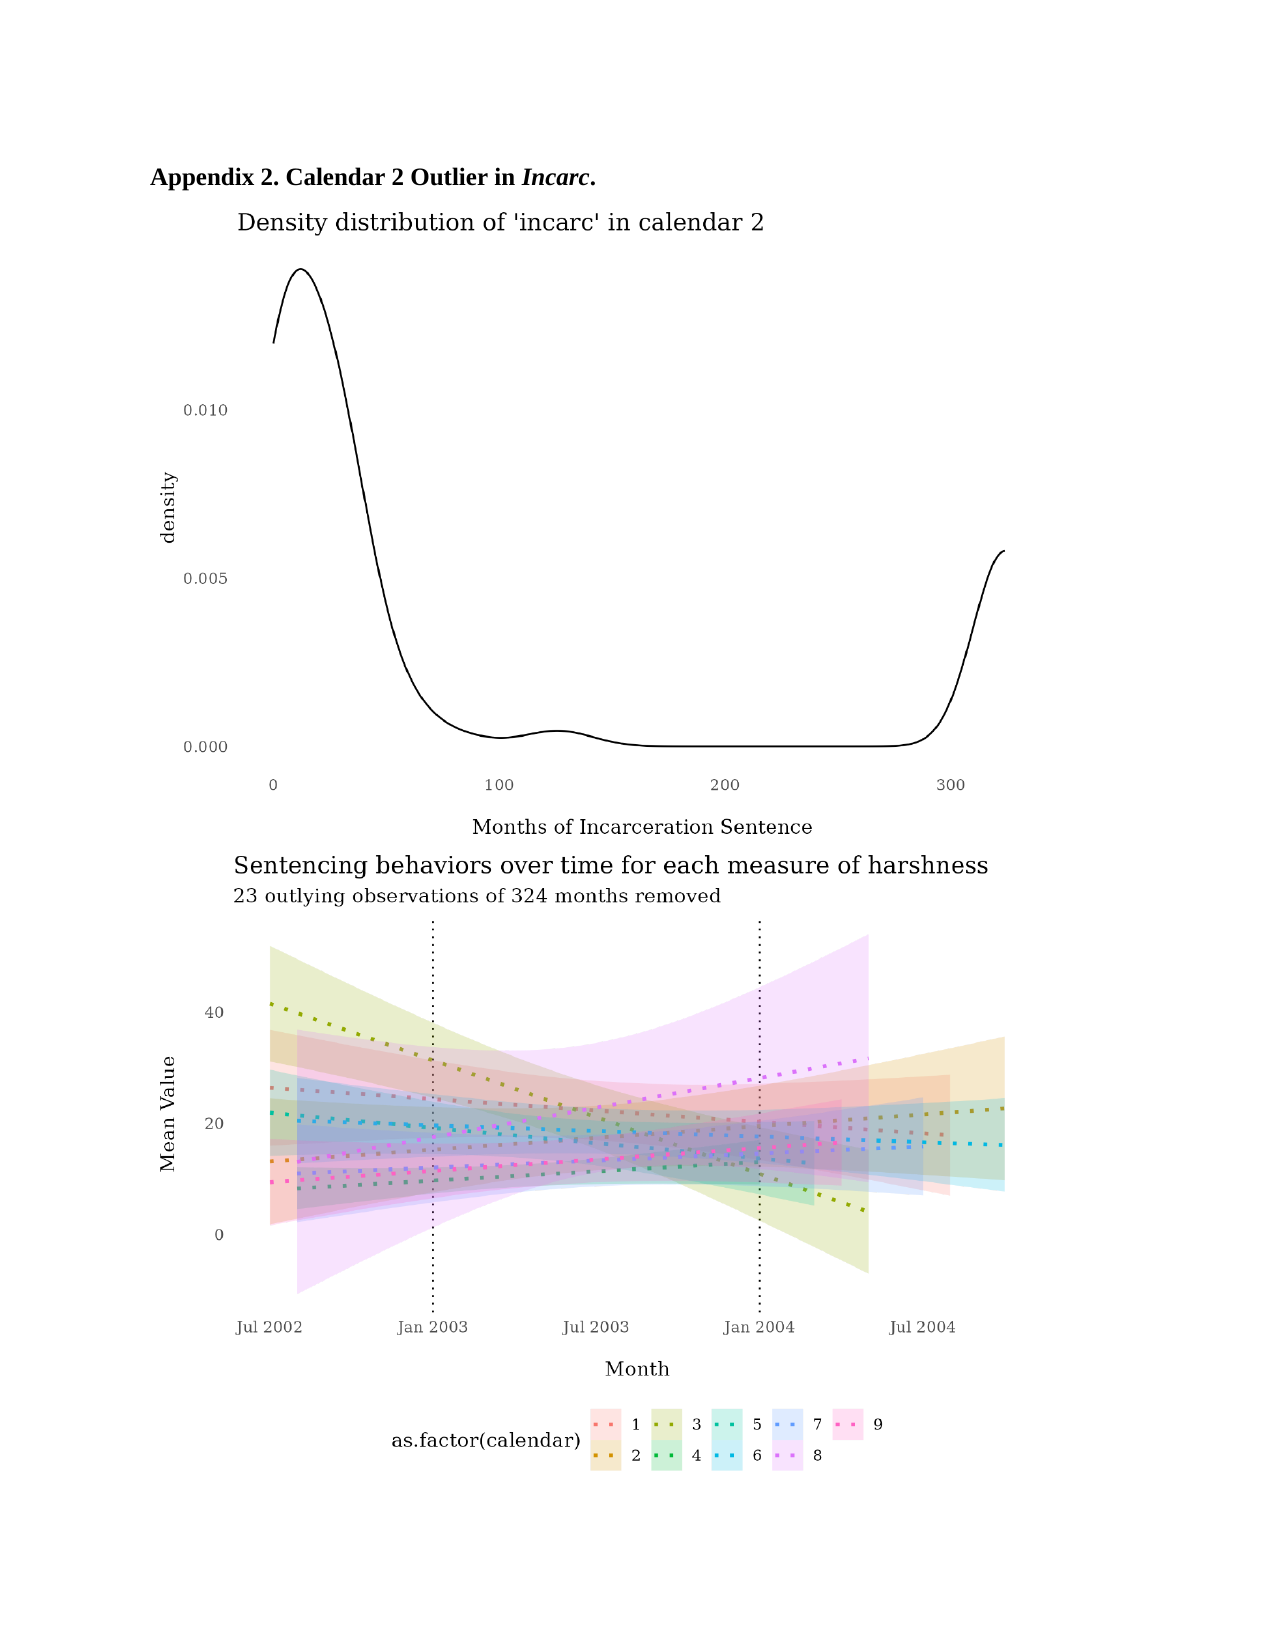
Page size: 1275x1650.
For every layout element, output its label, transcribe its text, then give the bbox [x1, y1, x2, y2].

picture [150, 203, 1050, 1490]
subtitle Appendix 2. Calendar 2 Outlier in Incarc. [150, 162, 1125, 191]
